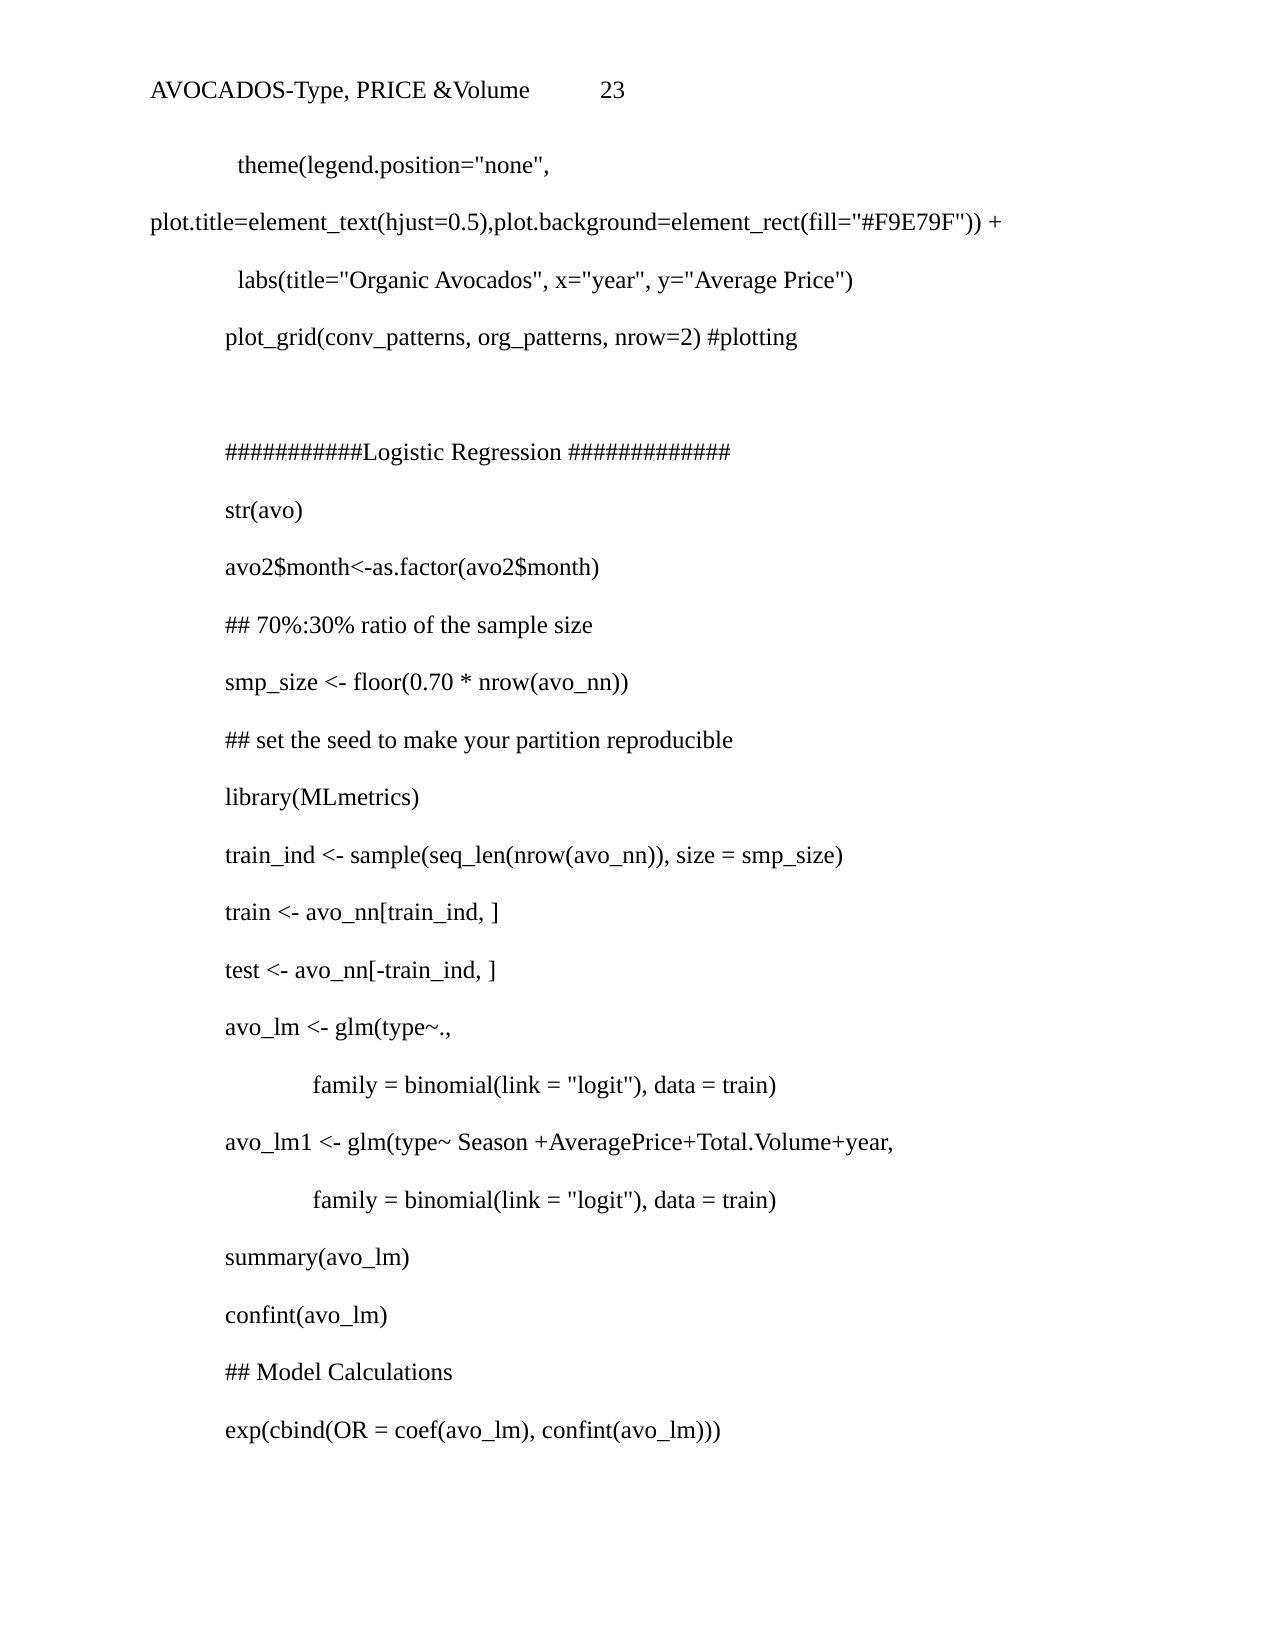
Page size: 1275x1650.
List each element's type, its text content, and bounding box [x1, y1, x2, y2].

text ###########Logistic Regression ############# [150, 437, 1125, 466]
text avo_lm <- glm(type~., [150, 1012, 1125, 1041]
text str(avo) [150, 495, 1125, 524]
text avo2$month<-as.factor(avo2$month) [150, 552, 1125, 581]
text theme(legend.position="none", plot.title=element_text(hjust=0.5),plot.background=element_rect(fill="#F9E79F")) + [150, 150, 1125, 236]
text train <- avo_nn[train_ind, ] [150, 897, 1125, 926]
text family = binomial(link = "logit"), data = train) [150, 1185, 1125, 1214]
text library(MLmetrics) [150, 782, 1125, 811]
text test <- avo_nn[-train_ind, ] [150, 955, 1125, 984]
text exp(cbind(OR = coef(avo_lm), confint(avo_lm))) [150, 1415, 1125, 1444]
text avo_lm1 <- glm(type~ Season +AveragePrice+Total.Volume+year, [150, 1127, 1125, 1156]
text train_ind <- sample(seq_len(nrow(avo_nn)), size = smp_size) [150, 840, 1125, 869]
text plot_grid(conv_patterns, org_patterns, nrow=2) #plotting [150, 322, 1125, 351]
text ## set the seed to make your partition reproducible [150, 725, 1125, 754]
text confint(avo_lm) [150, 1300, 1125, 1329]
text ## Model Calculations [150, 1357, 1125, 1386]
text ## 70%:30% ratio of the sample size [150, 610, 1125, 639]
text smp_size <- floor(0.70 * nrow(avo_nn)) [150, 667, 1125, 696]
text labs(title="Organic Avocados", x="year", y="Average Price") [150, 265, 1125, 294]
text family = binomial(link = "logit"), data = train) [150, 1070, 1125, 1099]
text summary(avo_lm) [150, 1242, 1125, 1271]
